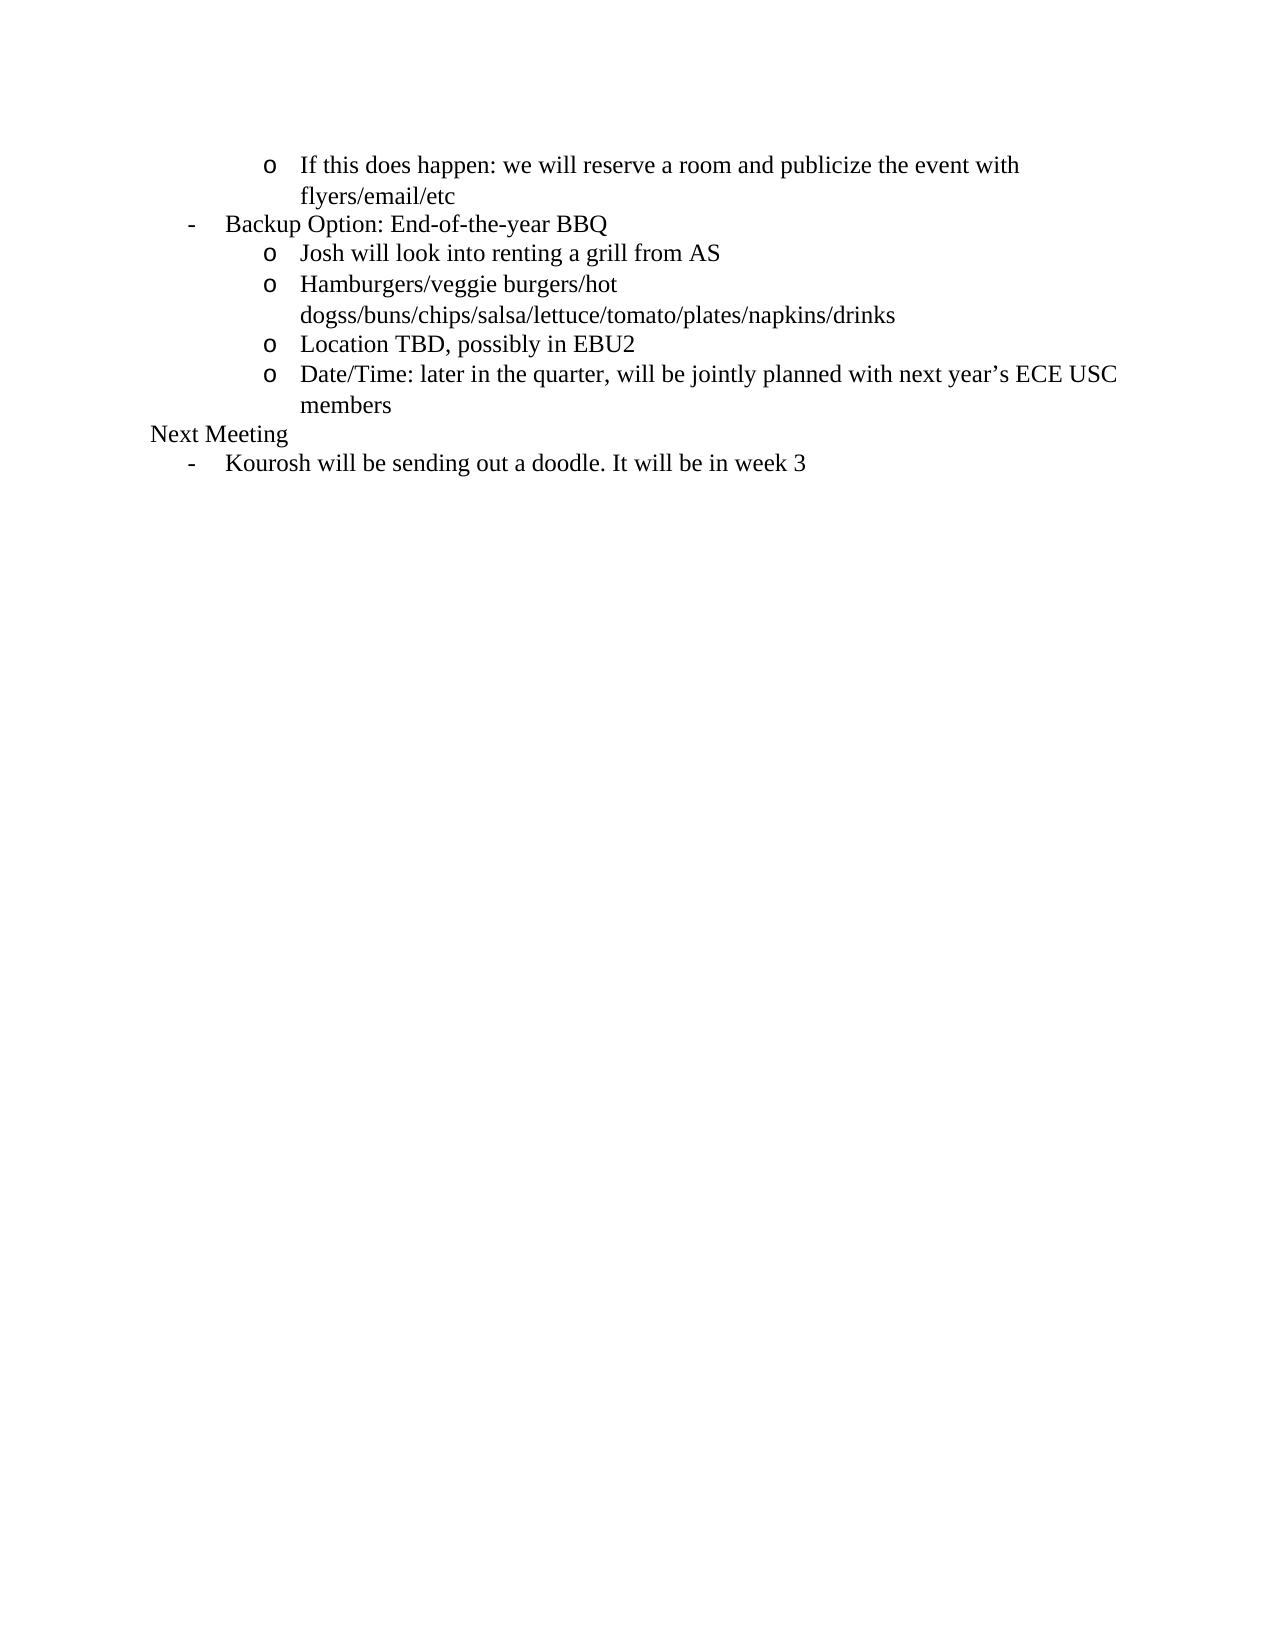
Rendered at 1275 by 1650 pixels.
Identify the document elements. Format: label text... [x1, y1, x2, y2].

list Josh will look into renting a grill from AS [262, 238, 1125, 269]
list If this does happen: we will reserve a room and publicize the event with flyers/email/etc [262, 150, 1125, 209]
list Hamburgers/veggie burgers/hot dogss/buns/chips/salsa/lettuce/tomato/plates/napkins/drinks [262, 269, 1125, 329]
list Location TBD, possibly in EBU2 [262, 329, 1125, 359]
text Next Meeting [150, 419, 1125, 448]
list Date/Time: later in the quarter, will be jointly planned with next year’s ECE USC members [262, 359, 1125, 419]
list Kourosh will be sending out a doodle. It will be in week 3 [187, 448, 1125, 477]
list Backup Option: End-of-the-year BBQ [187, 209, 1125, 238]
